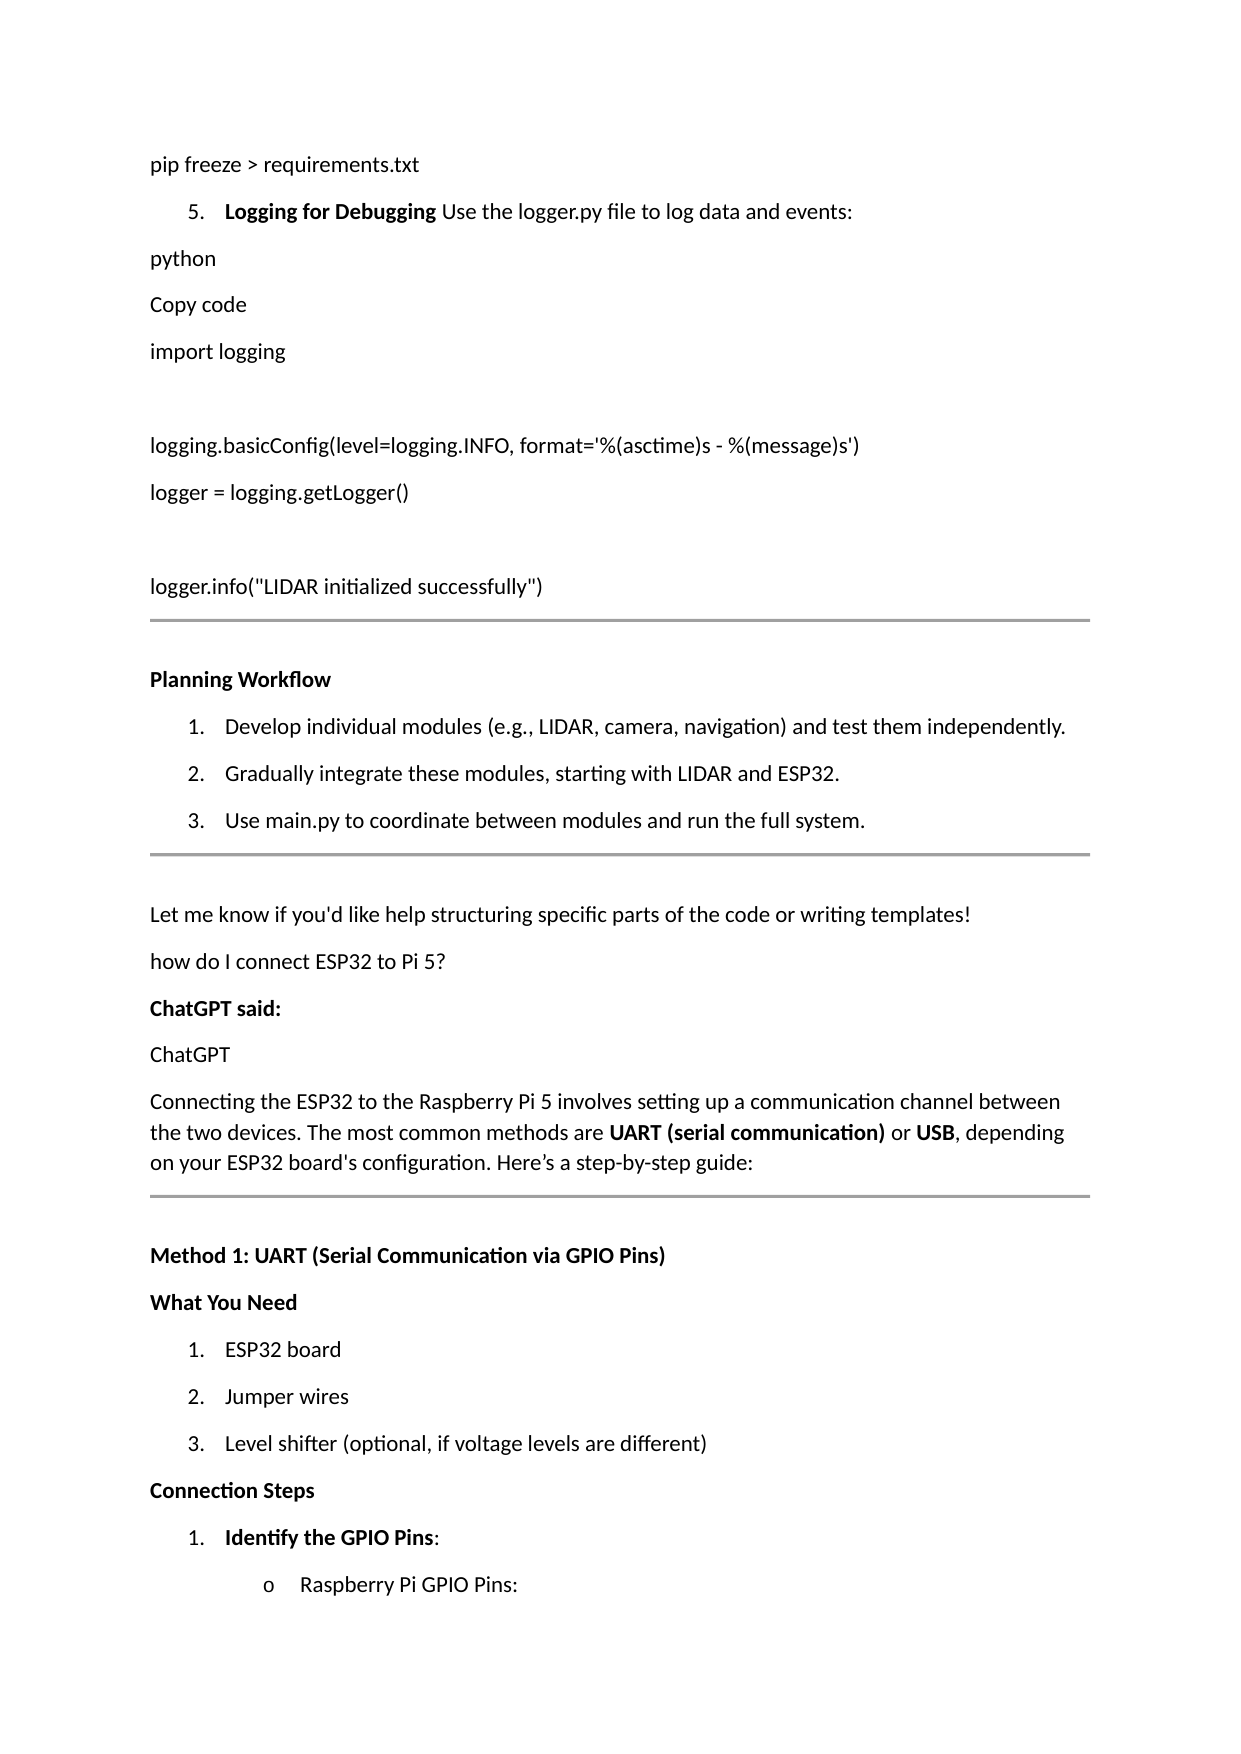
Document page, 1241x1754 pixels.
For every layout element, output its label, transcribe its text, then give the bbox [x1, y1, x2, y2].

text pip freeze > requirements.txt [150, 150, 1090, 178]
text Planning Workflow [150, 666, 1090, 694]
text Copy code [150, 291, 1090, 319]
text import logging [150, 337, 1090, 366]
text python [150, 244, 1090, 272]
text Let me know if you'd like help structuring specific parts of the code or writing templates! [150, 900, 1090, 928]
text Method 1: UART (Serial Communication via GPIO Pins) [150, 1242, 1090, 1270]
text Connection Steps [150, 1476, 1090, 1504]
list Gradually integrate these modules, starting with LIDAR and ESP32. [187, 759, 1090, 787]
text logging.basicConfig(level=logging.INFO, format='%(asctime)s - %(message)s') [150, 431, 1090, 459]
text how do I connect ESP32 to Pi 5? [150, 947, 1090, 975]
text logger = logging.getLogger() [150, 478, 1090, 506]
list Level shifter (optional, if voltage levels are different) [187, 1429, 1090, 1457]
text ChatGPT said: [150, 994, 1090, 1022]
list Jumper wires [187, 1382, 1090, 1410]
list Raspberry Pi GPIO Pins: [262, 1570, 1090, 1598]
text logger.info("LIDAR initialized successfully") [150, 572, 1090, 600]
text Connecting the ESP32 to the Raspberry Pi 5 involves setting up a communication channel between the two devices. The most common methods are UART (serial communication) or USB, depending on your ESP32 board's configuration. Here’s a step-by-step guide: [150, 1087, 1090, 1176]
list ESP32 board [187, 1335, 1090, 1363]
list Use main.py to coordinate between modules and run the full system. [187, 806, 1090, 834]
text What You Need [150, 1288, 1090, 1317]
list Identify the GPIO Pins: [187, 1523, 1090, 1551]
text ChatGPT [150, 1041, 1090, 1069]
list Logging for Debugging Use the logger.py file to log data and events: [187, 197, 1090, 225]
list Develop individual modules (e.g., LIDAR, camera, navigation) and test them independently. [187, 712, 1090, 741]
